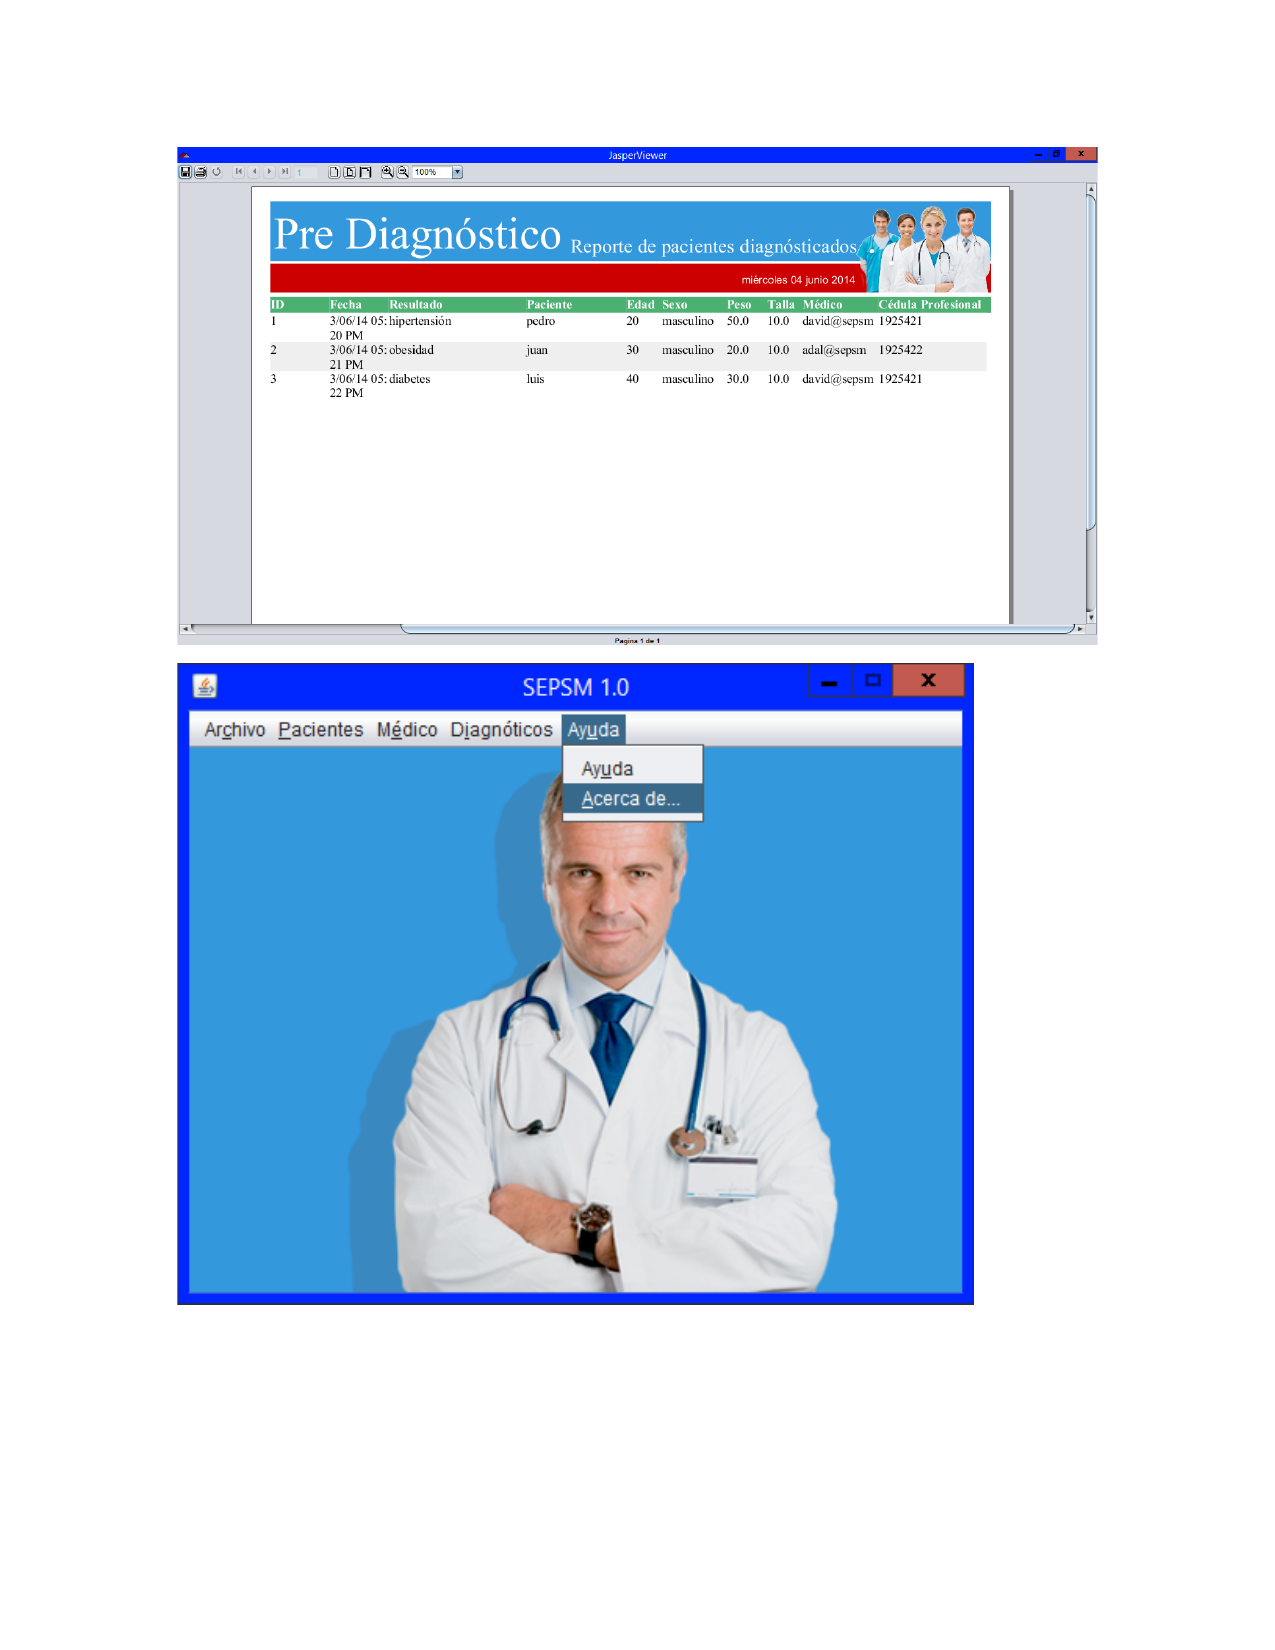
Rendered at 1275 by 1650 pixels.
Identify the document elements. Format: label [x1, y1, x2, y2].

picture [177, 147, 1098, 645]
picture [177, 663, 974, 1305]
